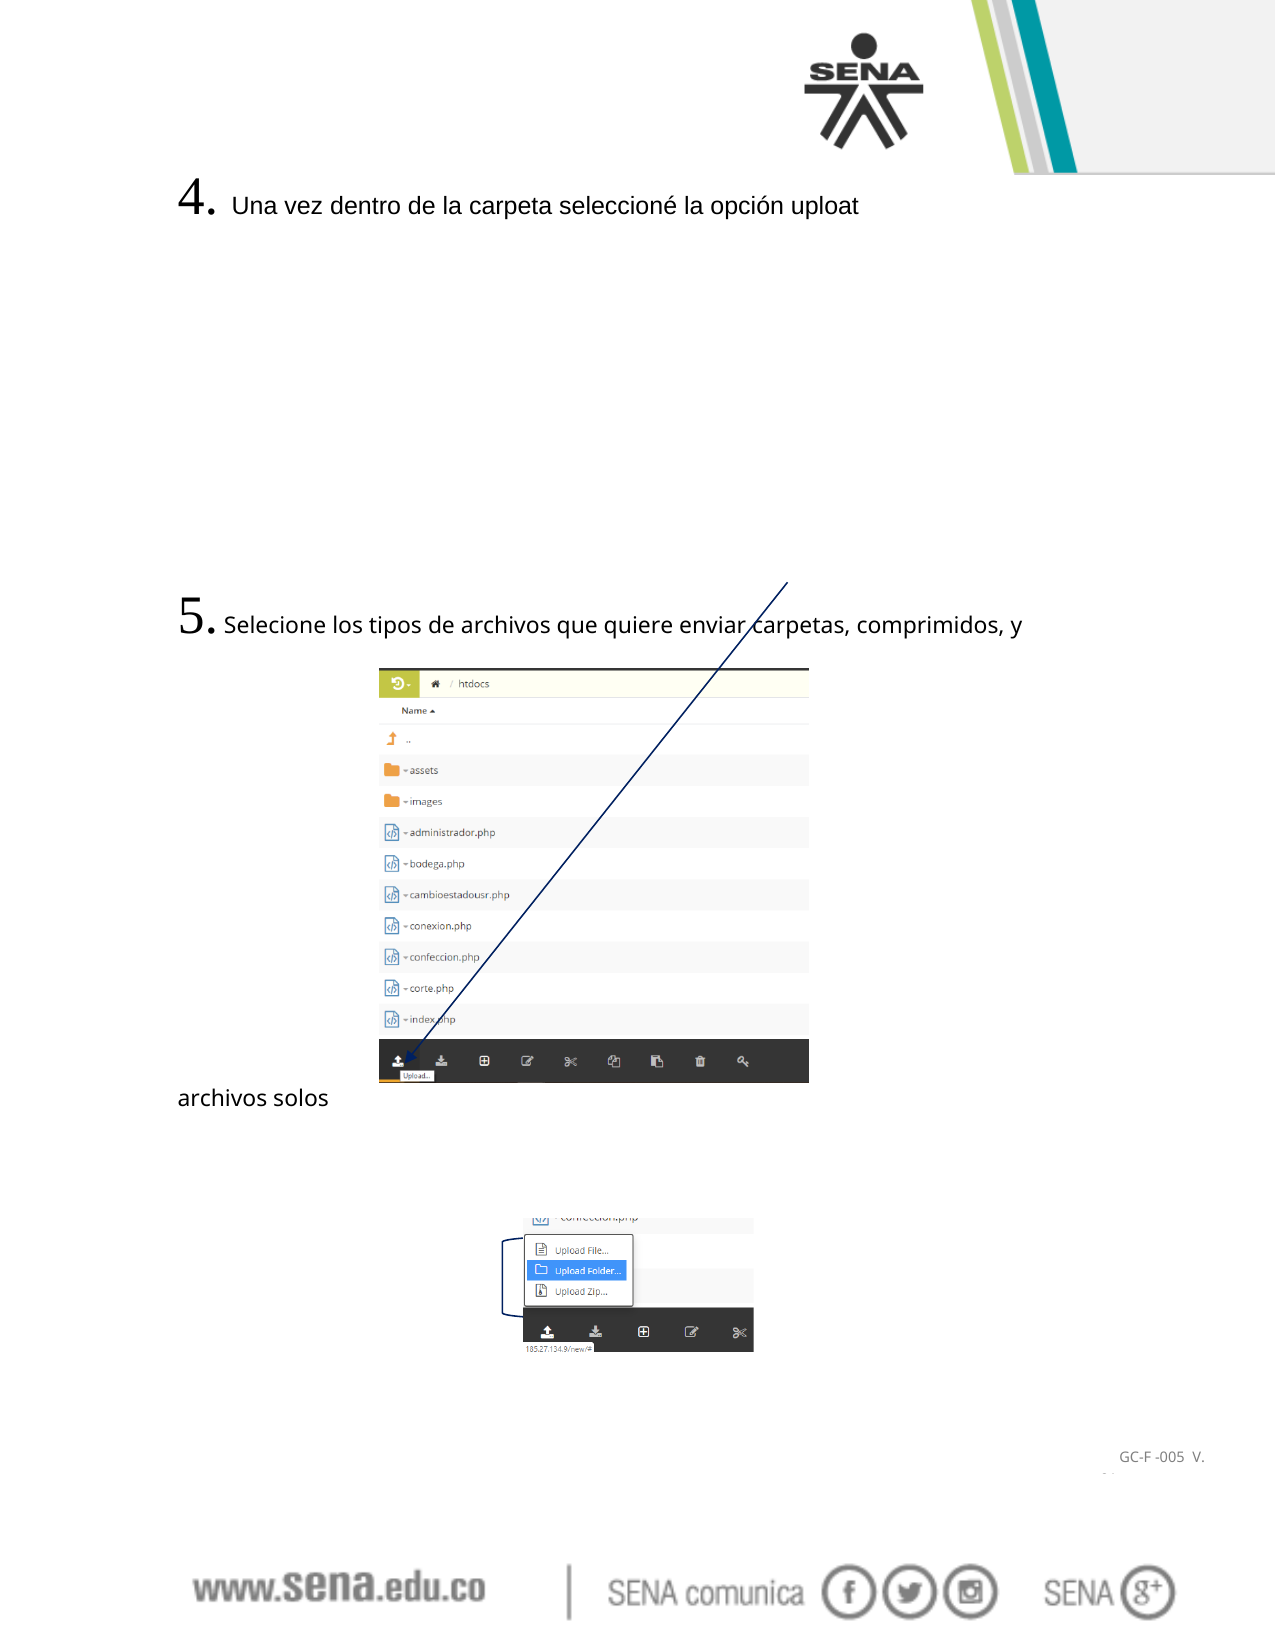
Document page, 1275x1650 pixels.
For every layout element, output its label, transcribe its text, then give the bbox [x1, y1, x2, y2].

picture [768, 0, 1275, 175]
text 4. Una vez dentro de la carpeta seleccioné la opción uploat [177, 164, 1098, 226]
picture [523, 1218, 754, 1352]
picture [51, 1529, 550, 1644]
picture [379, 668, 809, 1083]
picture [555, 1535, 1215, 1650]
